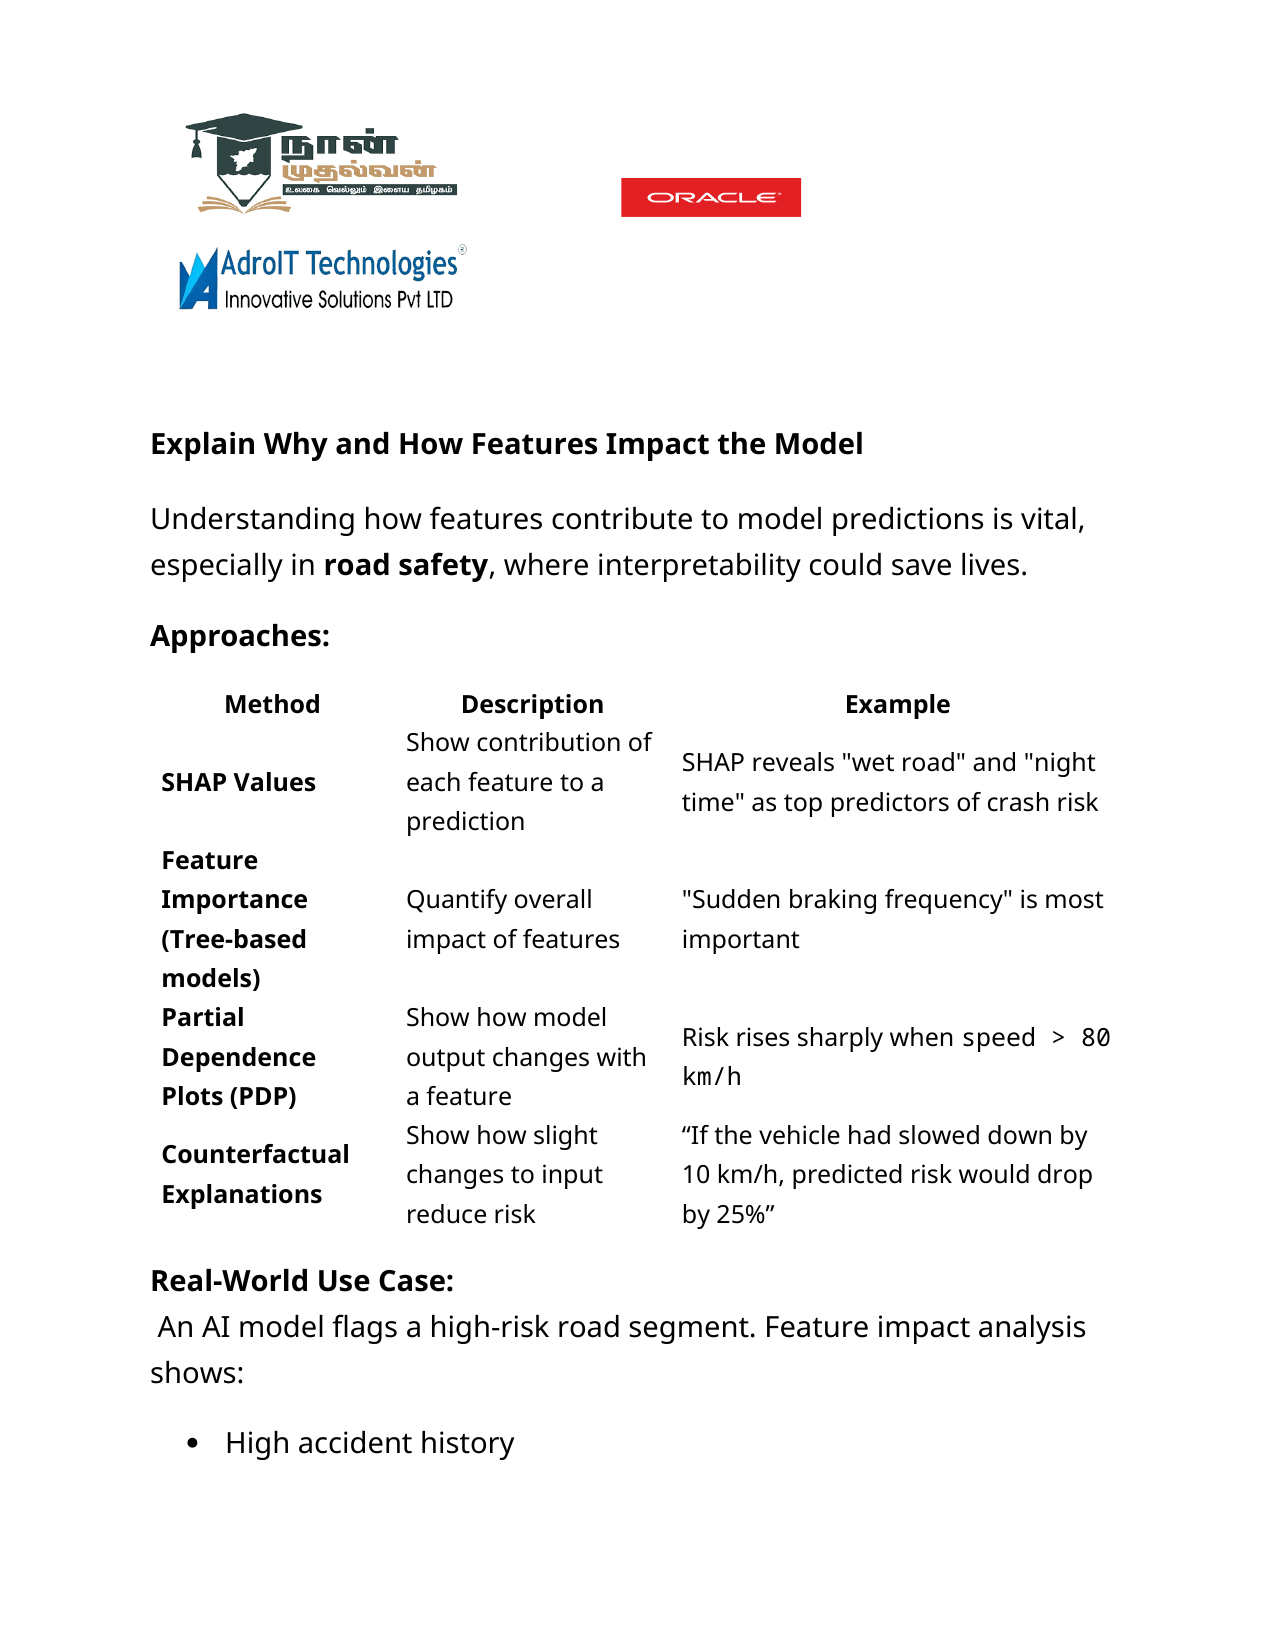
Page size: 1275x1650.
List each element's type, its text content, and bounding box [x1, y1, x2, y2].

table_header Method [150, 686, 394, 725]
table_cell Feature Importance (Tree-based models) [150, 843, 394, 1000]
table_cell “If the vehicle had slowed down by 10 km/h, predicted risk would drop by 25%” [670, 1118, 1125, 1235]
table_cell Quantify overall impact of features [395, 843, 670, 1000]
table_cell Show how slight changes to input reduce risk [395, 1118, 670, 1235]
table_cell SHAP reveals "wet road" and "night time" as top predictors of crash risk [670, 725, 1125, 843]
text Approaches: [150, 616, 1125, 655]
table_cell Show how model output changes with a feature [395, 1000, 670, 1117]
subtitle Explain Why and How Features Impact the Model [150, 423, 1125, 463]
text Understanding how features contribute to model predictions is vital, especially in road safety, where interpretability could save lives. [150, 499, 1125, 584]
table_header Example [670, 686, 1125, 725]
list High accident history [187, 1423, 1125, 1462]
table_cell "Sudden braking frequency" is most important [670, 843, 1125, 1000]
table_cell Risk rises sharply when speed > 80 km/h [670, 1000, 1125, 1117]
table_cell Partial Dependence Plots (PDP) [150, 1000, 394, 1117]
table_cell Show contribution of each feature to a prediction [395, 725, 670, 843]
text Real-World Use Case: An AI model flags a high-risk road segment. Feature impact analysis shows: [150, 1260, 1125, 1392]
table_header Description [395, 686, 670, 725]
table_cell Counterfactual Explanations [150, 1118, 394, 1235]
table_cell SHAP Values [150, 725, 394, 843]
